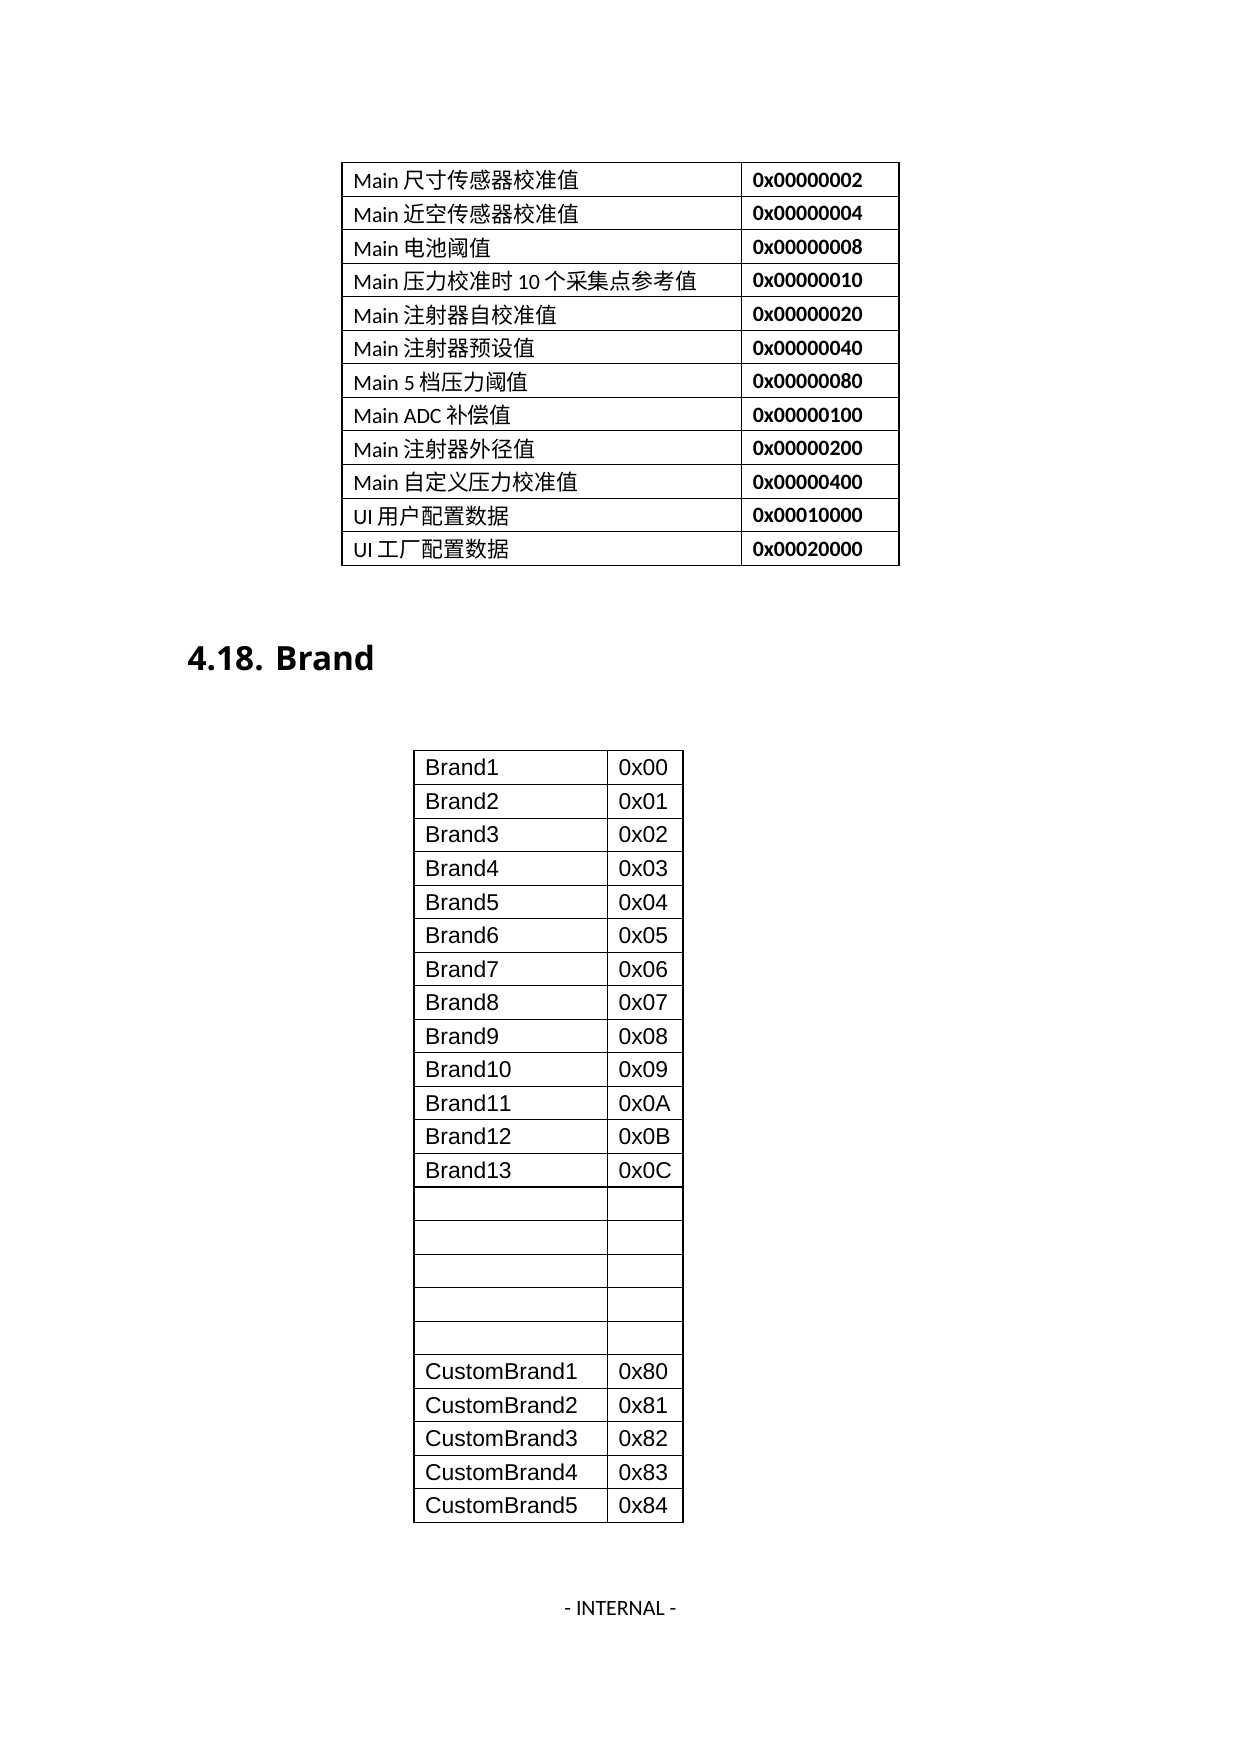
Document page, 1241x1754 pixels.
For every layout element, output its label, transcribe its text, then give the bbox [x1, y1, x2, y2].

subtitle Brand [187, 625, 1053, 690]
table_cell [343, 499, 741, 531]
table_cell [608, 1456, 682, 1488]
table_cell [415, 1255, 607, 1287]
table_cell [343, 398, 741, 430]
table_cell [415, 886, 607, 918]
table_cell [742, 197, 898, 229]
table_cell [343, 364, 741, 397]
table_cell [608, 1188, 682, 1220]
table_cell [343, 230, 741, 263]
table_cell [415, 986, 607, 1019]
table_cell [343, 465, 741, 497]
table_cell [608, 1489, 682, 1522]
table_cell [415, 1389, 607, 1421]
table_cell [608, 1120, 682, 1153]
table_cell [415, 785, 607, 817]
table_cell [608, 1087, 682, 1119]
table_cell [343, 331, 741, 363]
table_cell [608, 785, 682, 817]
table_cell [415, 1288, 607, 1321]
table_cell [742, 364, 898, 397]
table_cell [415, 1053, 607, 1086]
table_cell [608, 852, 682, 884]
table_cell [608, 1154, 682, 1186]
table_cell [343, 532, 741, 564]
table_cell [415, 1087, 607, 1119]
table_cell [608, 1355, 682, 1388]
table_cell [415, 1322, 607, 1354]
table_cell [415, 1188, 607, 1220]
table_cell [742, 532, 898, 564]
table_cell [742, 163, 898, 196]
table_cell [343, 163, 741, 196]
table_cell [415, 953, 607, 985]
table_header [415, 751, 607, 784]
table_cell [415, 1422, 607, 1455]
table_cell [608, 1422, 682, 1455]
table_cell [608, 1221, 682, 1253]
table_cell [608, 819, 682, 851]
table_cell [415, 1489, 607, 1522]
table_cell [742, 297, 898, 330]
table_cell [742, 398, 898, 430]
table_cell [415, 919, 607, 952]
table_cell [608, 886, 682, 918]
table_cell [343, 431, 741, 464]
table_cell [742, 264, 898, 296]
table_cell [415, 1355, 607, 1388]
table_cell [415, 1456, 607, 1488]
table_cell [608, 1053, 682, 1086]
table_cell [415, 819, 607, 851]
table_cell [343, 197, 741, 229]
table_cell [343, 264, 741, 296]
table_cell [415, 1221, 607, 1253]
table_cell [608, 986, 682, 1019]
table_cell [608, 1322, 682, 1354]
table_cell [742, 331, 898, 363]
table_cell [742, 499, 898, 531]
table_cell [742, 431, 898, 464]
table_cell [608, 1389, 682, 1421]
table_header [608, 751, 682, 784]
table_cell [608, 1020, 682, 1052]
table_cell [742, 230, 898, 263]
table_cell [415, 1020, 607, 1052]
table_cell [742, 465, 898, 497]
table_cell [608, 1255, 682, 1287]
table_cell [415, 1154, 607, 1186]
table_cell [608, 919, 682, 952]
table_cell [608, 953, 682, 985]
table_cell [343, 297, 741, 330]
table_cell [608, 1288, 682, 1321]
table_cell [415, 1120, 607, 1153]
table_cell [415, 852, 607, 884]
